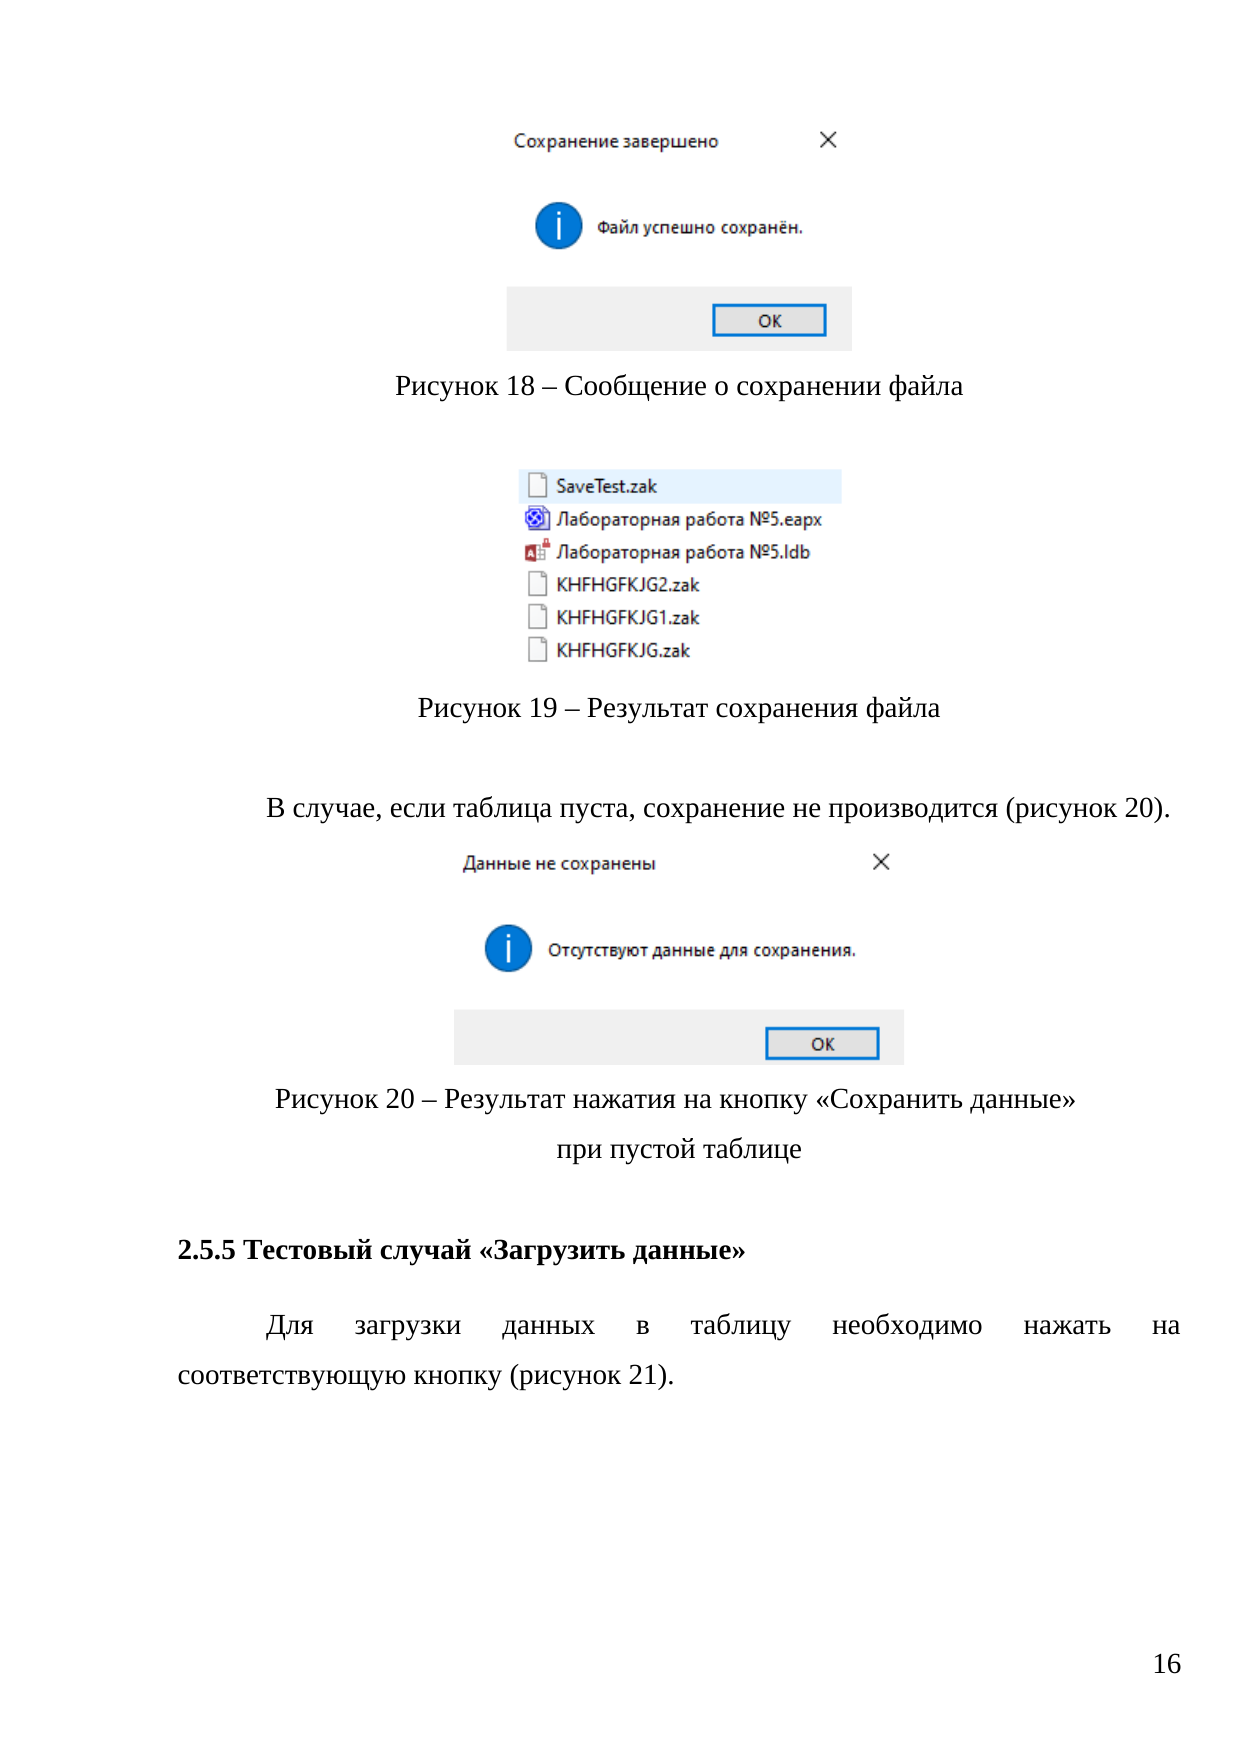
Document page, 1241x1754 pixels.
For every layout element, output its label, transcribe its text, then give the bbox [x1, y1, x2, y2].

picture [506, 118, 852, 351]
text Рисунок 18 – Сообщение о сохранении файла [177, 368, 1181, 401]
text В случае, если таблица пуста, сохранение не производится (рисунок 20). [177, 790, 1181, 824]
text Рисунок 20 – Результат нажатия на кнопку «Сохранить данные» при пустой таблице [177, 1081, 1181, 1165]
subtitle 2.5.5 Тестовый случай «Загрузить данные» [177, 1232, 1181, 1265]
text Рисунок 19 – Результат сохранения файла [177, 690, 1181, 723]
picture [454, 840, 905, 1065]
text Для загрузки данных в таблицу необходимо нажать на соответствующую кнопку (рисунок 21). [177, 1307, 1181, 1391]
picture [516, 468, 842, 673]
